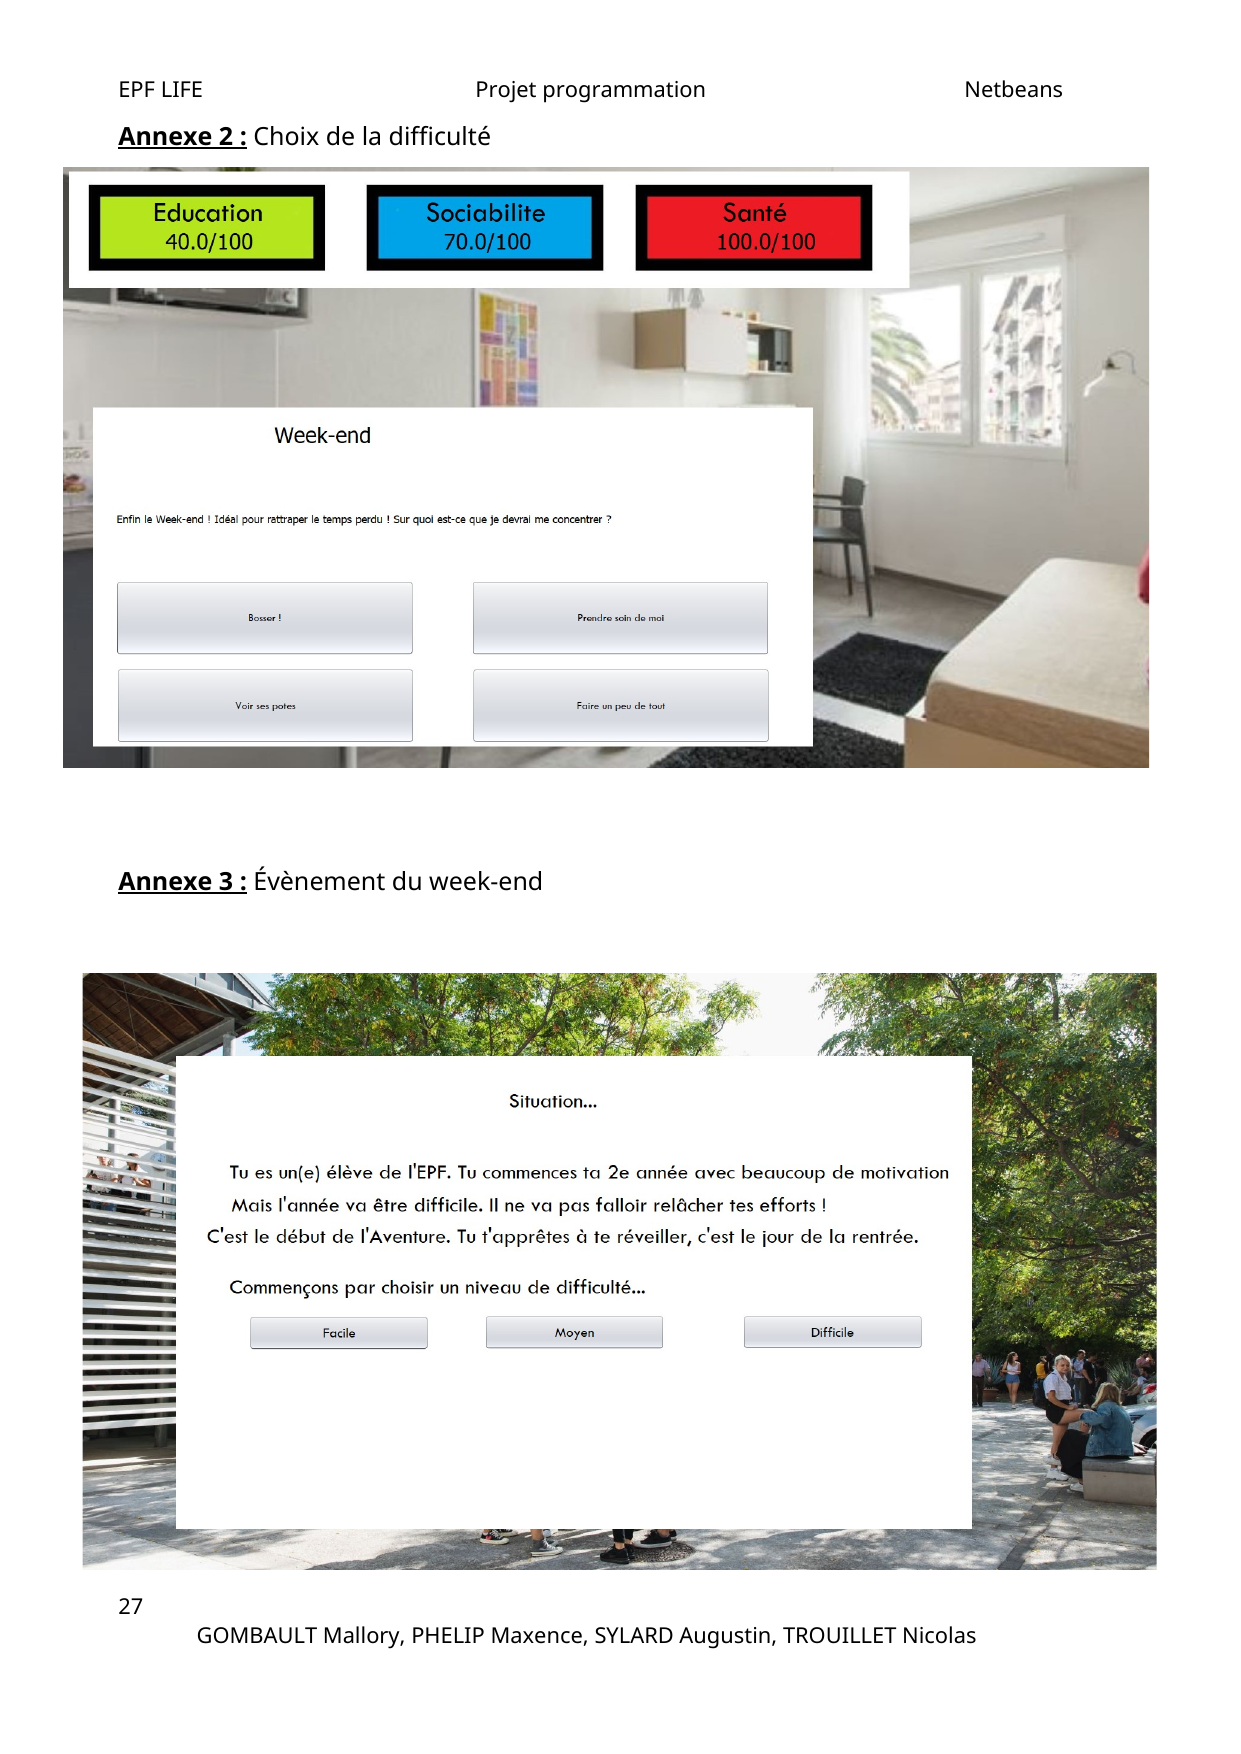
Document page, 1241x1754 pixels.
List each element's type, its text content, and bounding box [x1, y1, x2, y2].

text Annexe 3 : Évènement du week-end [118, 863, 1092, 897]
text Annexe 2 : Choix de la difficulté [118, 118, 1092, 152]
picture [63, 167, 1150, 768]
picture [82, 973, 1157, 1570]
